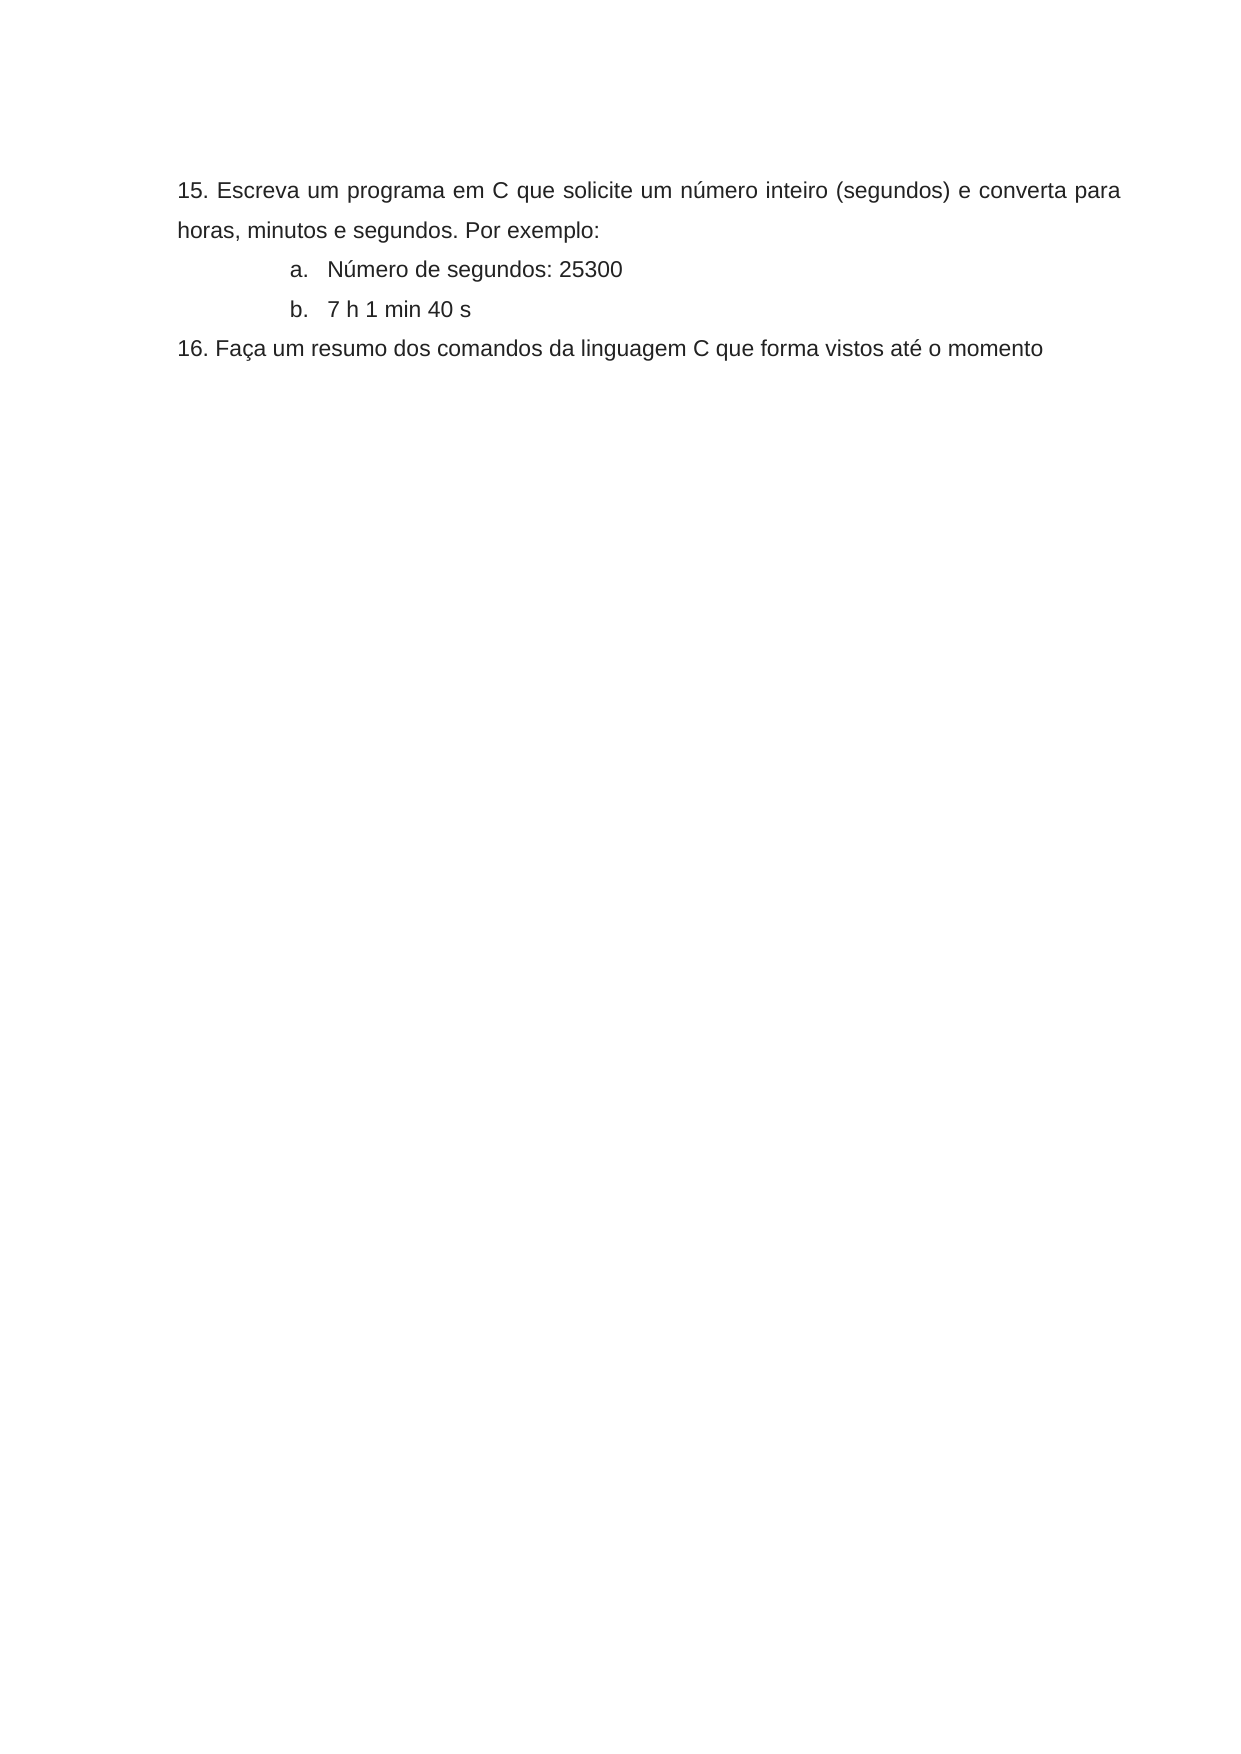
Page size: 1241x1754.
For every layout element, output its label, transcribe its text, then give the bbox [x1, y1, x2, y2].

list Número de segundos: 25300 [289, 256, 1122, 282]
text 15. Escreva um programa em C que solicite um número inteiro (segundos) e converta para horas, minutos e segundos. Por exemplo: [177, 177, 1122, 243]
text 16. Faça um resumo dos comandos da linguagem C que forma vistos até o momento [177, 335, 1122, 361]
list 7 h 1 min 40 s [289, 296, 1122, 322]
